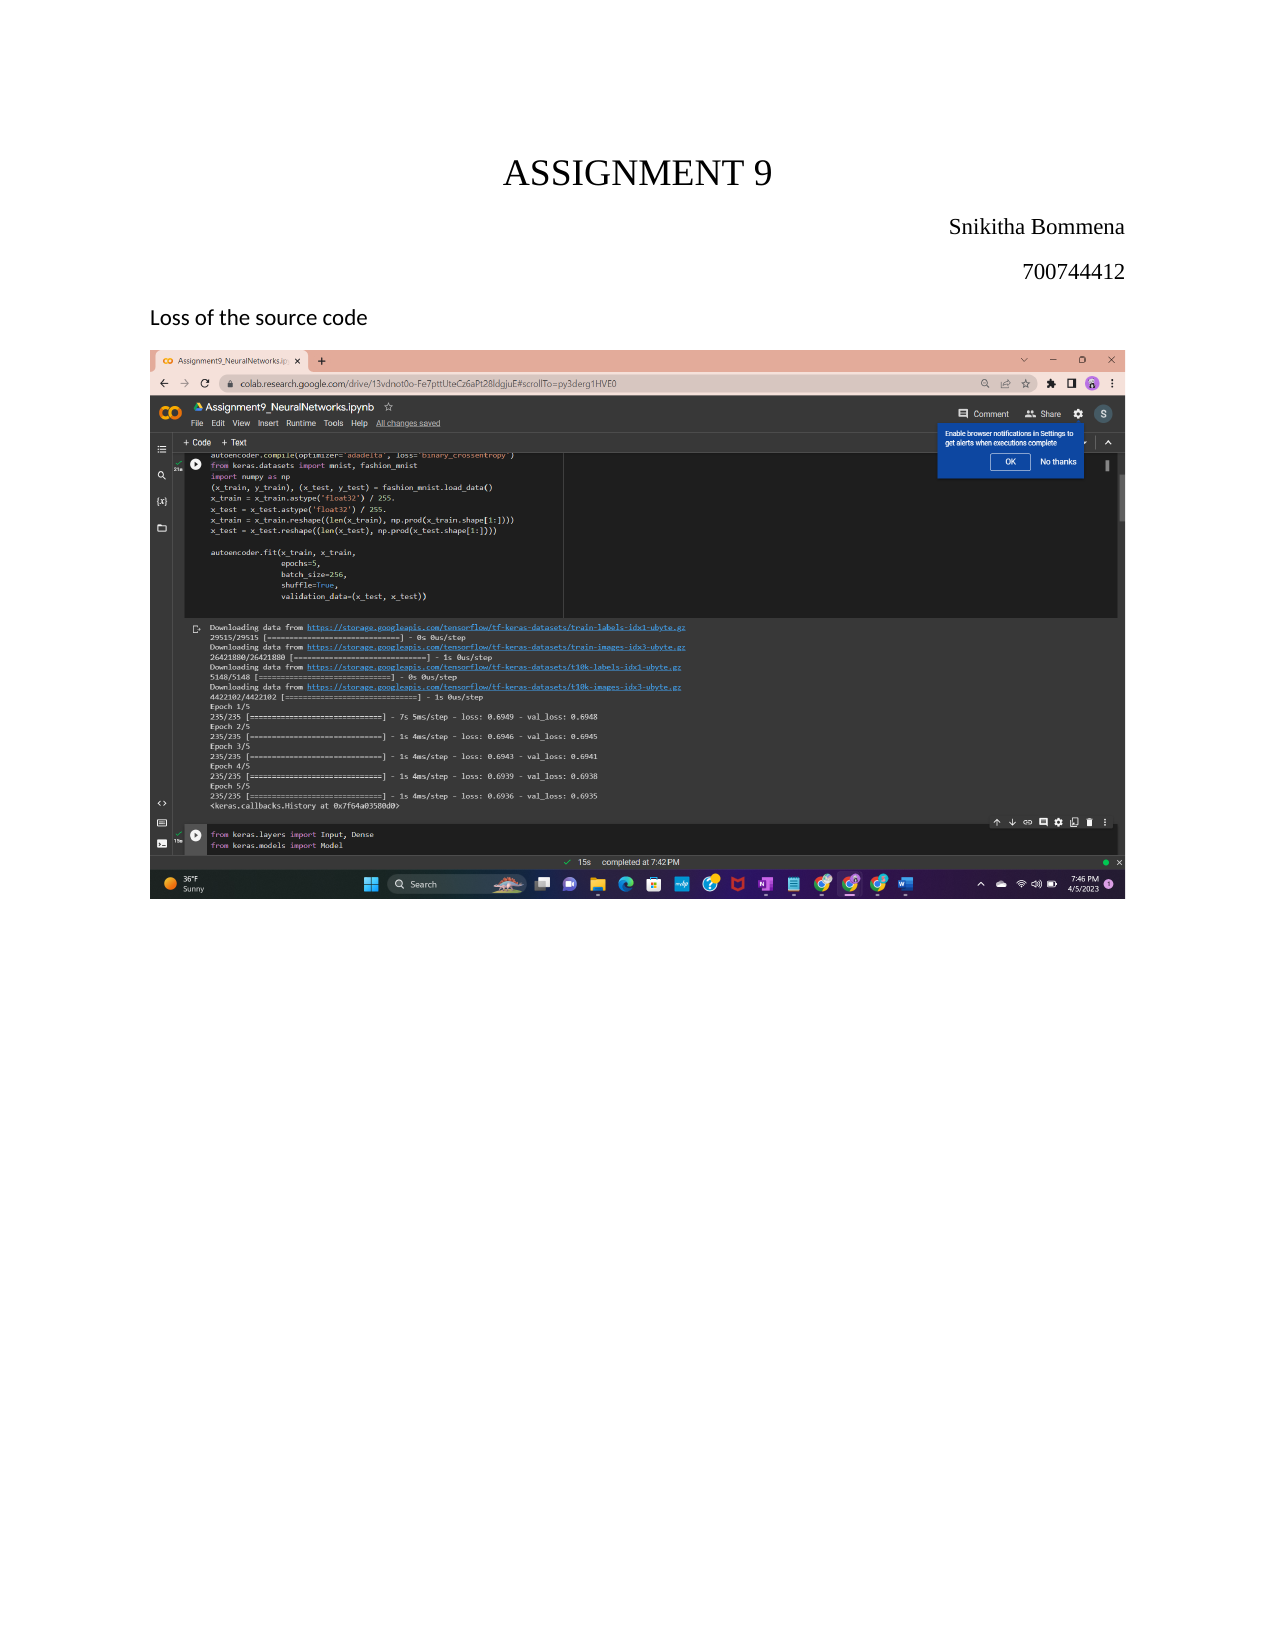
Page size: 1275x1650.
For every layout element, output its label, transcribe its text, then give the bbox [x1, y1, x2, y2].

text 700744412 [150, 258, 1125, 285]
text Loss of the source code [150, 303, 1125, 331]
picture [150, 350, 1125, 899]
text ASSIGNMENT 9 [150, 150, 1125, 193]
text Snikitha Bommena [150, 213, 1125, 239]
